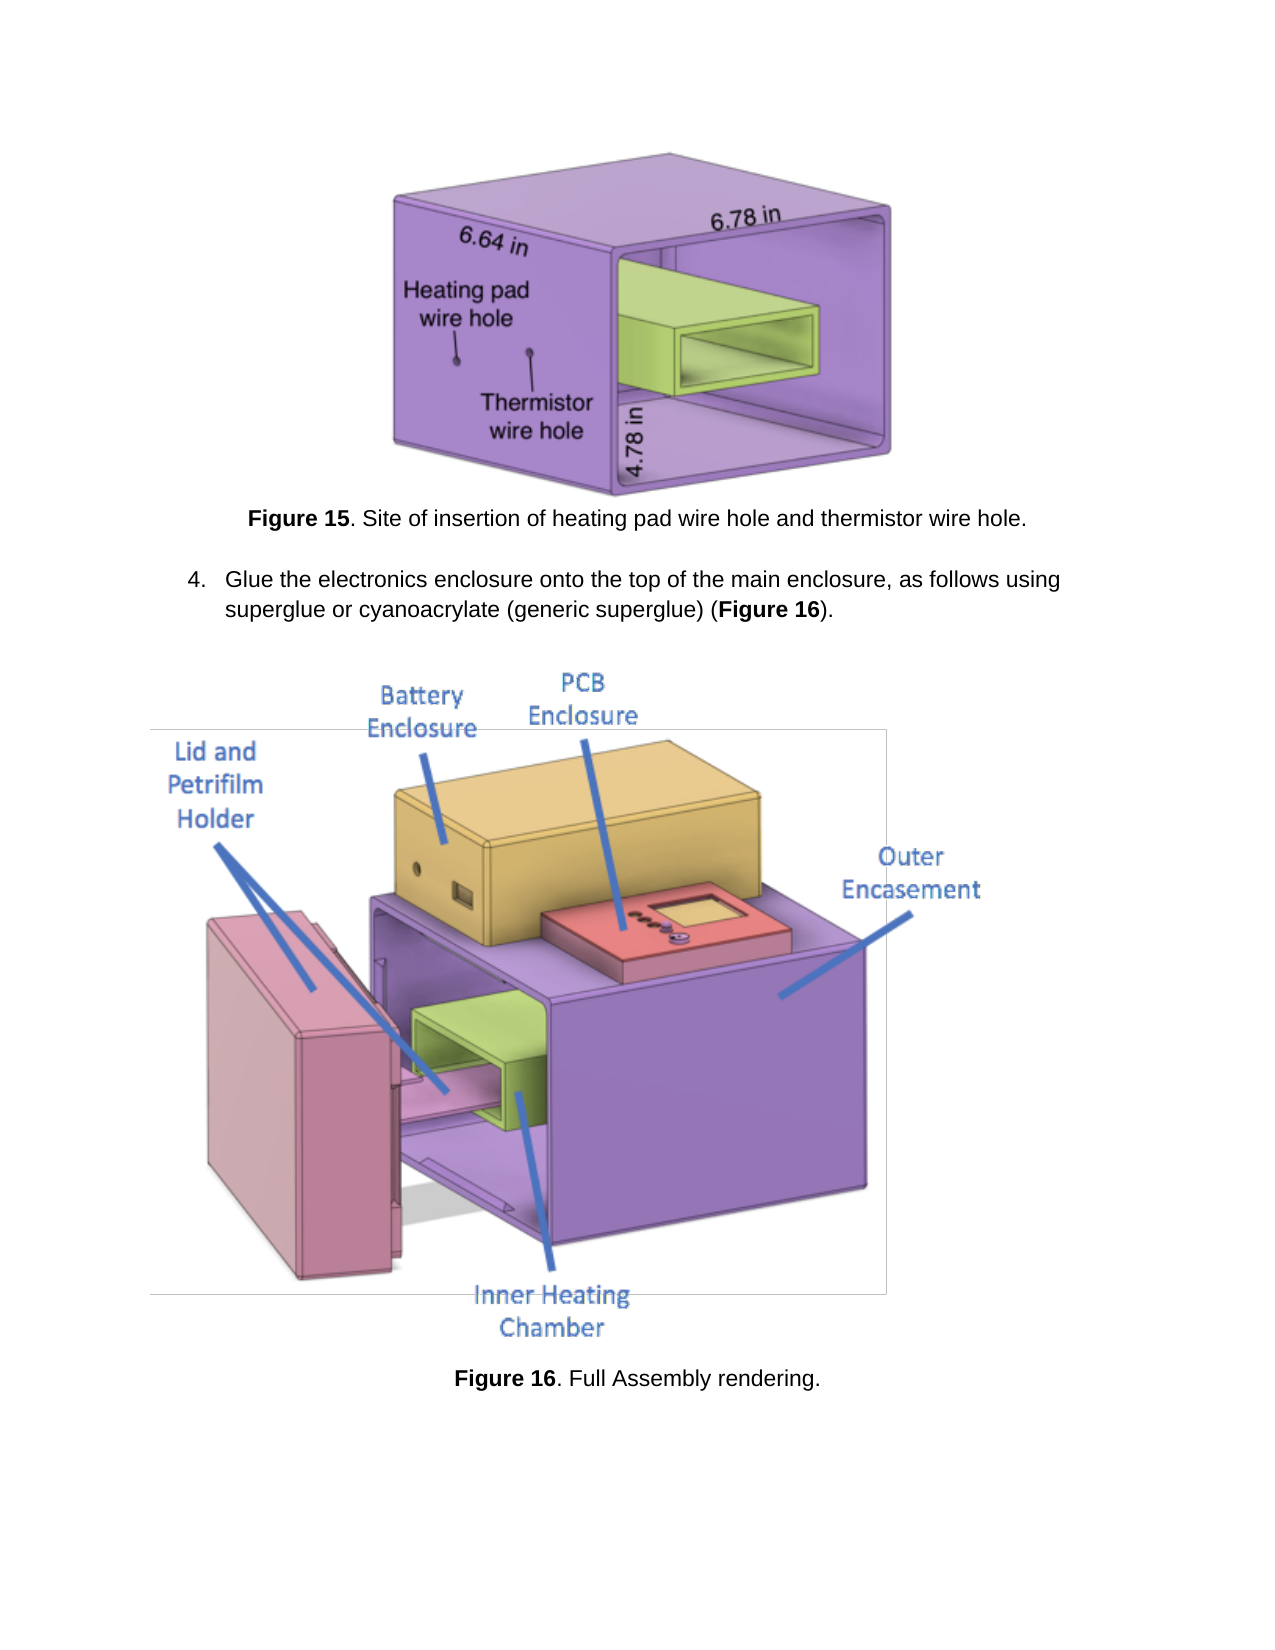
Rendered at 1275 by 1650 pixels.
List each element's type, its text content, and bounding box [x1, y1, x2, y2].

picture [375, 150, 901, 502]
text Figure 15. Site of insertion of heating pad wire hole and thermistor wire hole. [150, 505, 1125, 532]
list Glue the electronics enclosure onto the top of the main enclosure, as follows using superglue or cyanoacrylate (generic superglue) (Figure 16). [187, 566, 1125, 622]
text Figure 16. Full Assembly rendering. [150, 1365, 1125, 1391]
picture [150, 656, 1025, 1362]
